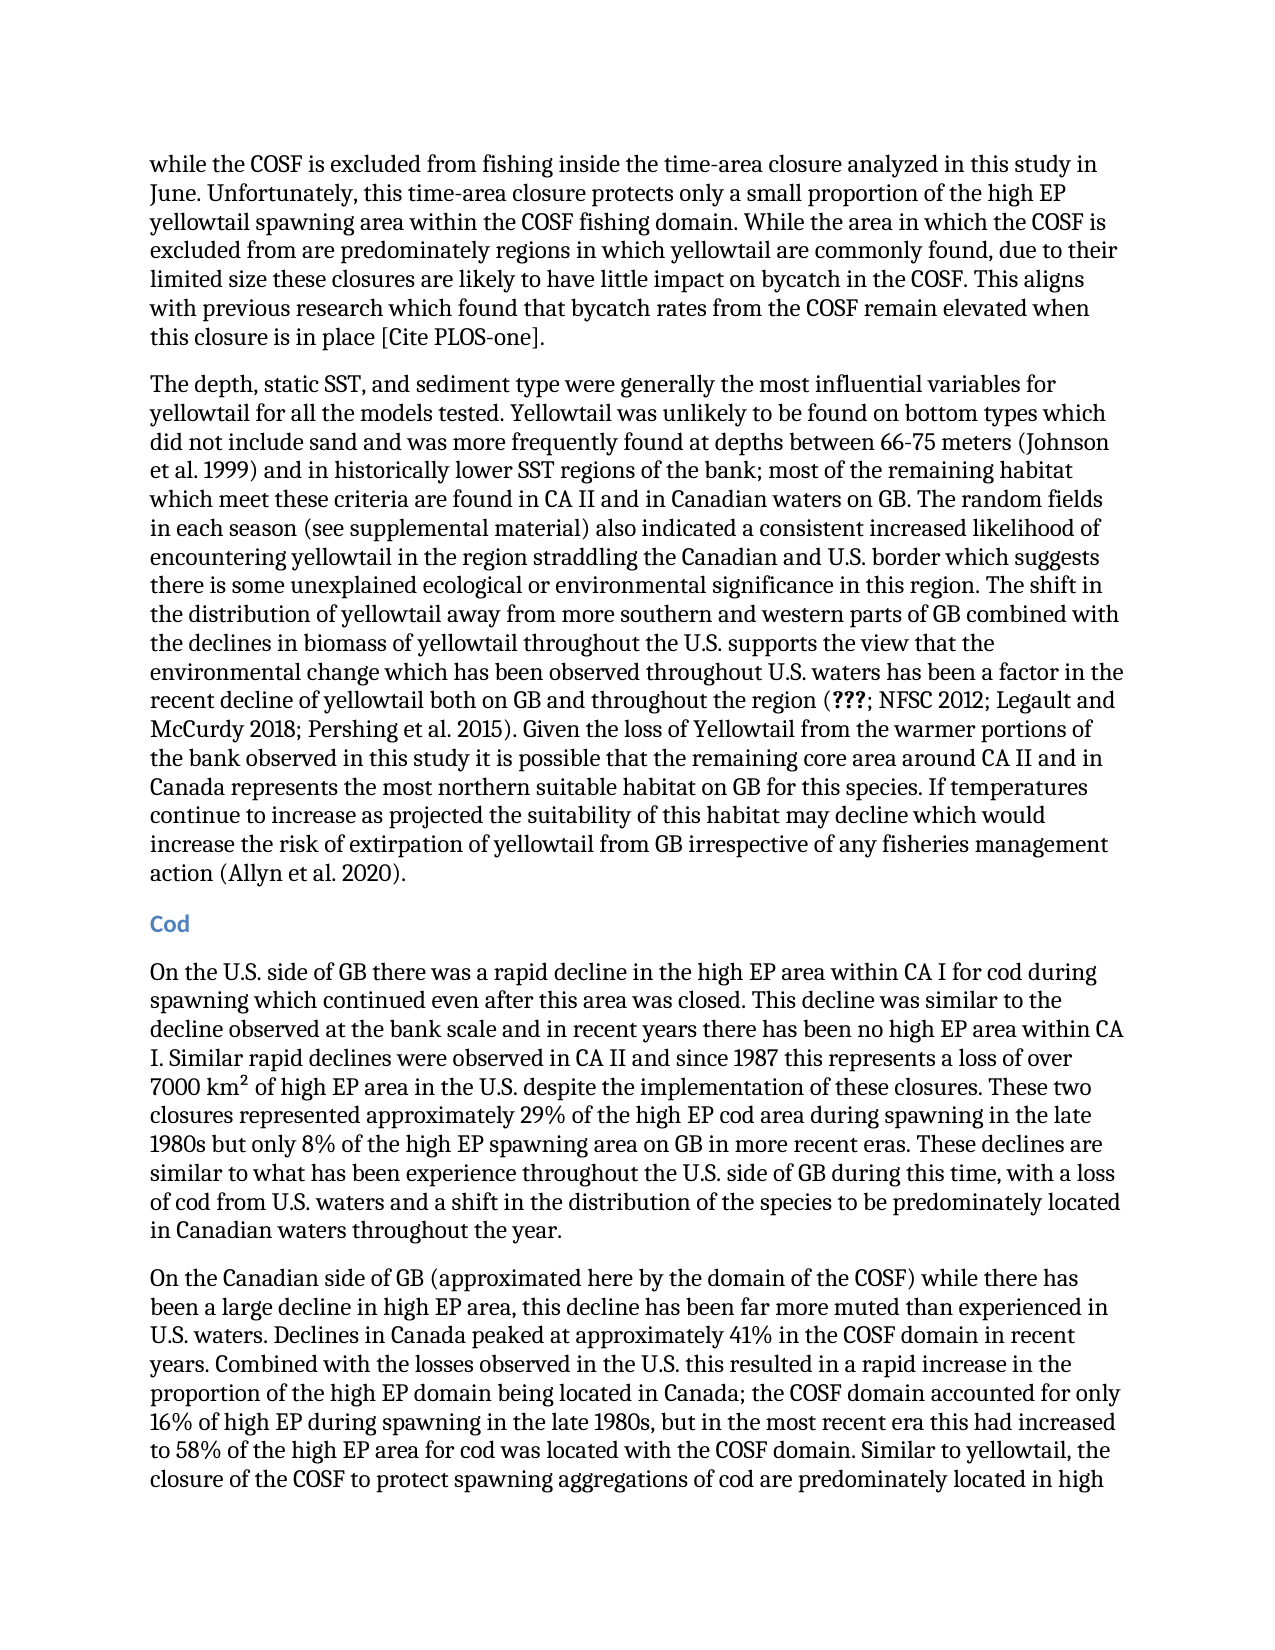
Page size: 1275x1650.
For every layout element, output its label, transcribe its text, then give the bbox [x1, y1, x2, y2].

subtitle Cod [150, 908, 1125, 939]
text On the U.S. side of GB there was a rapid decline in the high EP area within CA I for cod during spawning which continued even after this area was closed. This decline was similar to the decline observed at the bank scale and in recent years there has been no high EP area within CA I. Similar rapid declines were observed in CA II and since 1987 this represents a loss of over 7000 km² of high EP area in the U.S. despite the implementation of these closures. These two closures represented approximately 29% of the high EP cod area during spawning in the late 1980s but only 8% of the high EP spawning area on GB in more recent eras. These declines are similar to what has been experience throughout the U.S. side of GB during this time, with a loss of cod from U.S. waters and a shift in the distribution of the species to be predominately located in Canadian waters throughout the year. [150, 958, 1125, 1245]
text The depth, static SST, and sediment type were generally the most influential variables for yellowtail for all the models tested. Yellowtail was unlikely to be found on bottom types which did not include sand and was more frequently found at depths between 66-75 meters (Johnson et al. 1999) and in historically lower SST regions of the bank; most of the remaining habitat which meet these criteria are found in CA II and in Canadian waters on GB. The random fields in each season (see supplemental material) also indicated a consistent increased likelihood of encountering yellowtail in the region straddling the Canadian and U.S. border which suggests there is some unexplained ecological or environmental significance in this region. The shift in the distribution of yellowtail away from more southern and western parts of GB combined with the declines in biomass of yellowtail throughout the U.S. supports the view that the environmental change which has been observed throughout U.S. waters has been a factor in the recent decline of yellowtail both on GB and throughout the region (???; NFSC 2012; Legault and McCurdy 2018; Pershing et al. 2015). Given the loss of Yellowtail from the warmer portions of the bank observed in this study it is possible that the remaining core area around CA II and in Canada represents the most northern suitable habitat on GB for this species. If temperatures continue to increase as projected the suitability of this habitat may decline which would increase the risk of extirpation of yellowtail from GB irrespective of any fisheries management action (Allyn et al. 2020). [150, 370, 1125, 887]
